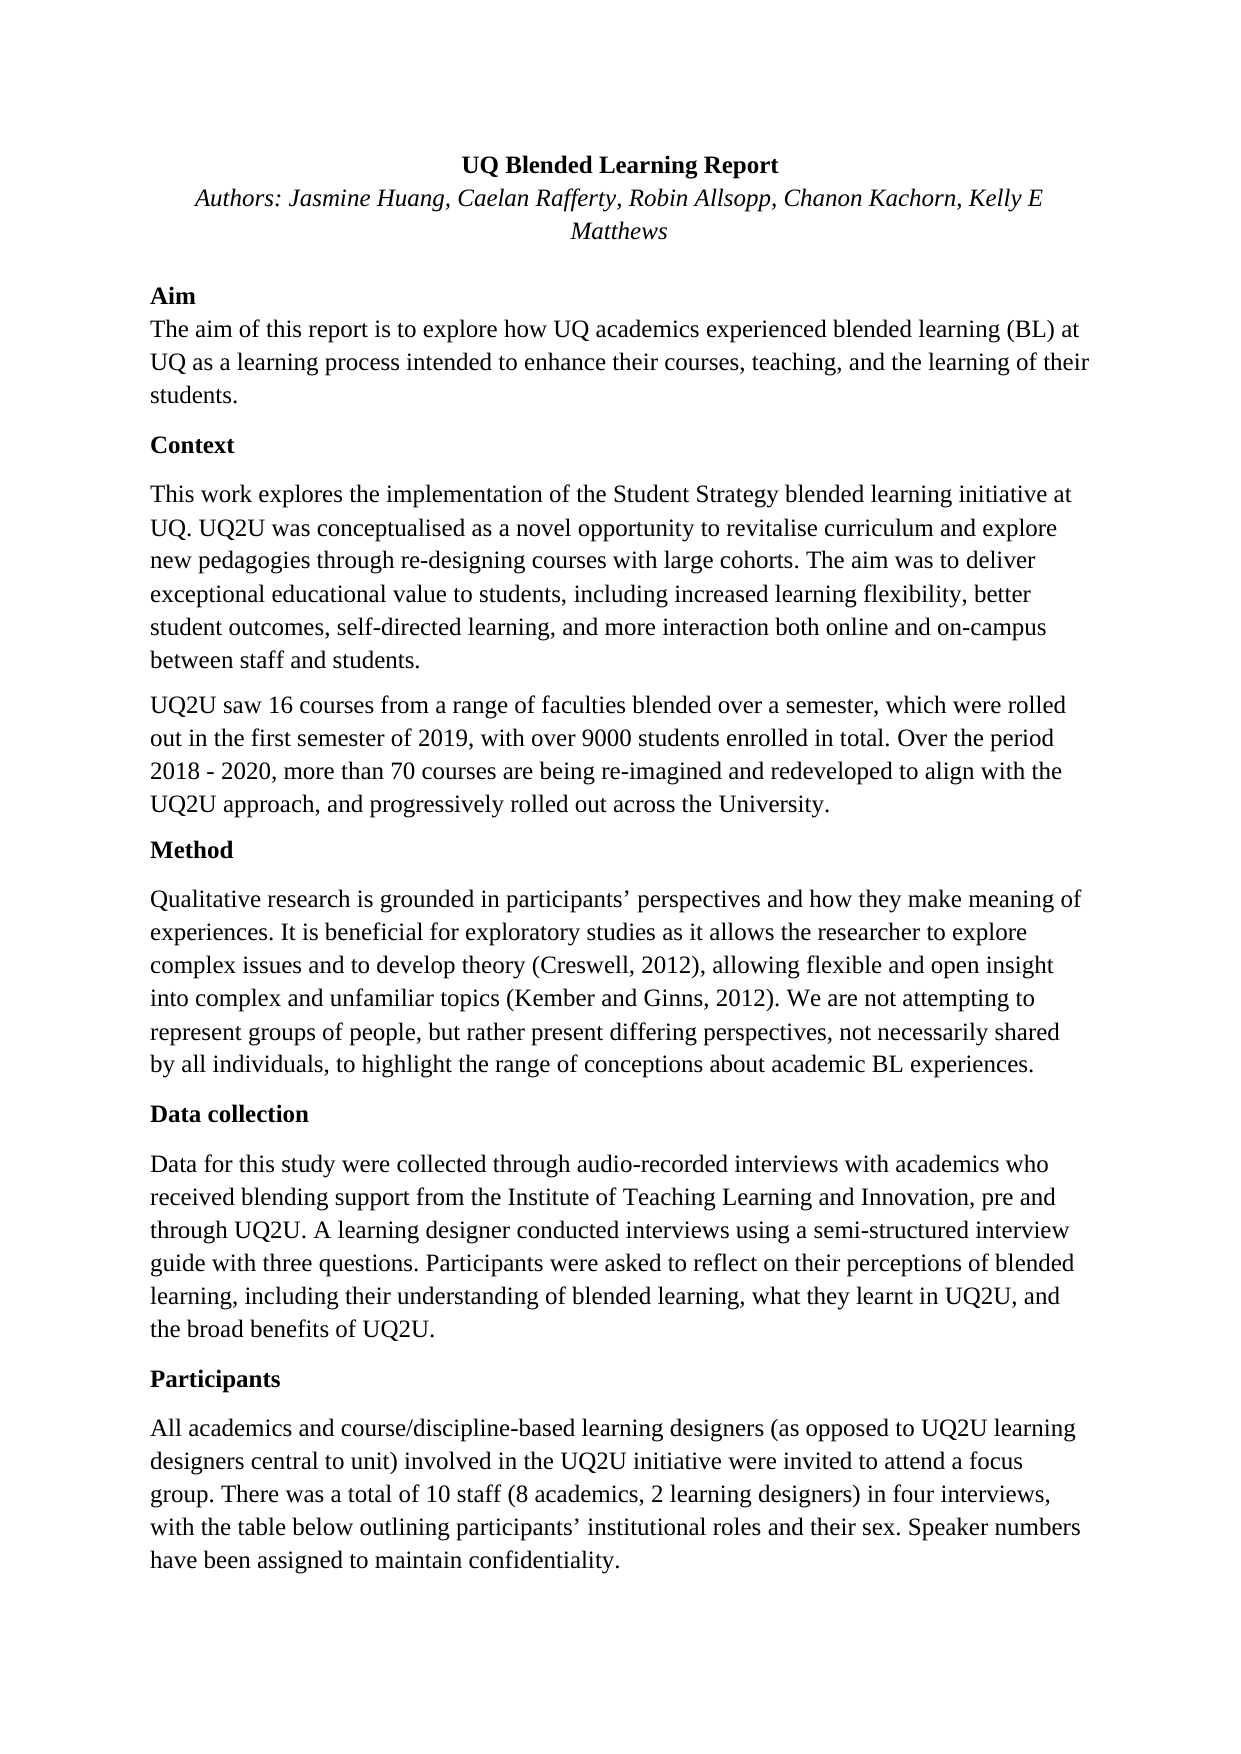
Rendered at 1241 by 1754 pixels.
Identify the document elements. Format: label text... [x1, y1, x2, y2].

text Context [150, 430, 1090, 459]
text Aim [150, 281, 1090, 310]
text Participants [150, 1364, 1090, 1392]
text This work explores the implementation of the Student Strategy blended learning initiative at UQ. UQ2U was conceptualised as a novel opportunity to revitalise curriculum and explore new pedagogies through re-designing courses with large cohorts. The aim was to deliver exceptional educational value to students, including increased learning flexibility, better student outcomes, self-directed learning, and more interaction both online and on-campus between staff and students. [150, 479, 1090, 673]
text UQ Blended Learning Report Authors: Jasmine Huang, Caelan Rafferty, Robin Allsopp, Chanon Kachorn, Kelly E Matthews [150, 150, 1090, 277]
text Data for this study were collected through audio-recorded interviews with academics who received blending support from the Institute of Teaching Learning and Innovation, pre and through UQ2U. A learning designer conducted interviews using a semi-structured interview guide with three questions. Participants were asked to reflect on their perceptions of blended learning, including their understanding of blended learning, what they learnt in UQ2U, and the broad benefits of UQ2U. [150, 1149, 1090, 1343]
text All academics and course/discipline-based learning designers (as opposed to UQ2U learning designers central to unit) involved in the UQ2U initiative were invited to attend a focus group. There was a total of 10 staff (8 academics, 2 learning designers) in four interviews, with the table below outlining participants’ institutional roles and their sex. Speaker numbers have been assigned to maintain confidentiality. [150, 1413, 1090, 1574]
text Data collection [150, 1099, 1090, 1128]
text Method [150, 835, 1090, 863]
text Qualitative research is grounded in participants’ perspectives and how they make meaning of experiences. It is beneficial for exploratory studies as it allows the researcher to explore complex issues and to develop theory (Creswell, 2012), allowing flexible and open insight into complex and unfamiliar topics (Kember and Ginns, 2012). We are not attempting to represent groups of people, but rather present differing perspectives, not necessarily shared by all individuals, to highlight the range of conceptions about academic BL experiences. [150, 884, 1090, 1078]
text UQ2U saw 16 courses from a range of faculties blended over a semester, which were rolled out in the first semester of 2019, with over 9000 students enrolled in total. Over the period 2018 - 2020, more than 70 courses are being re-imagined and redeveloped to align with the UQ2U approach, and progressively rolled out across the University. [150, 690, 1090, 818]
text The aim of this report is to explore how UQ academics experienced blended learning (BL) at UQ as a learning process intended to enhance their courses, teaching, and the learning of their students. [150, 314, 1090, 409]
